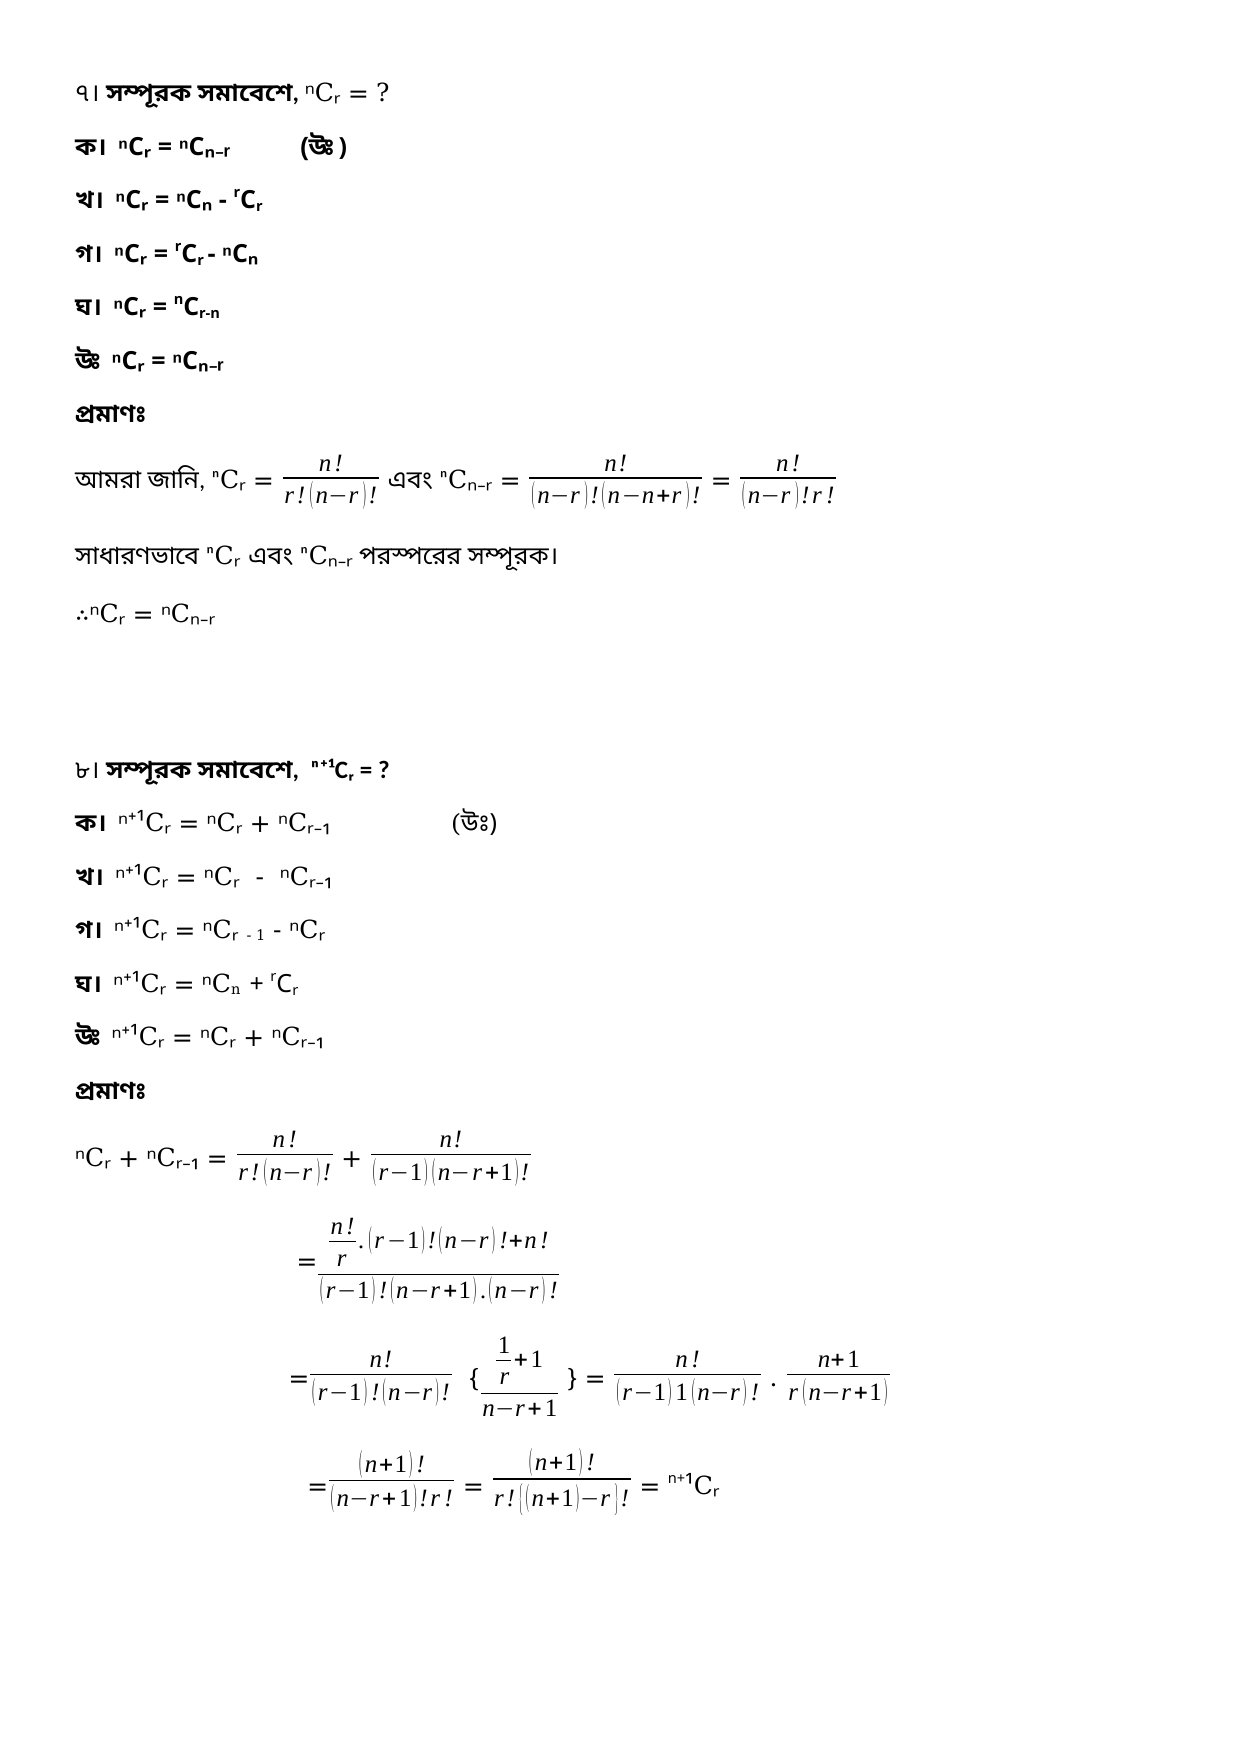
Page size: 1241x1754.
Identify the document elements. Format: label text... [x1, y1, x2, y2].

text ∴ⁿCᵣ = ⁿCₙ₋ᵣ [75, 598, 1165, 628]
text = { } = . [75, 1332, 1165, 1422]
text গ। ⁿ⁺¹Cᵣ = ⁿCᵣ - 1 - ⁿCᵣ [75, 912, 1165, 946]
text খ। ⁿCᵣ = ⁿCₙ - rCr [75, 182, 1165, 216]
text প্রমাণঃ [75, 396, 1165, 430]
text ঘ। ⁿCᵣ = nCr-n [75, 289, 1165, 323]
text ক। ⁿ⁺¹Cᵣ = ⁿCᵣ + ⁿCᵣ₋₁ (উঃ) [75, 805, 1165, 839]
text ৮। সম্পূরক সমাবেশে, ⁿ⁺¹Cᵣ = ? [75, 751, 1165, 786]
text খ। ⁿ⁺¹Cᵣ = ⁿCᵣ - ⁿCᵣ₋₁ [75, 858, 1165, 893]
text ক। ⁿCᵣ = ⁿCₙ₋ᵣ (উঃ) [75, 129, 1165, 163]
text উঃ ⁿ⁺¹Cᵣ = ⁿCᵣ + ⁿCᵣ₋₁ [75, 1019, 1165, 1053]
text = [75, 1213, 1165, 1306]
text গ। ⁿCᵣ = rCr - ⁿCₙ [75, 236, 1165, 269]
text ঘ। ⁿ⁺¹Cᵣ = ⁿCn + rCr [75, 965, 1165, 999]
text ⁿCᵣ + ⁿCᵣ₋₁ = + [75, 1126, 1165, 1188]
text উঃ ⁿCᵣ = ⁿCₙ₋ᵣ [75, 342, 1165, 376]
text সাধারণভাবে ⁿCᵣ এবং ⁿCₙ₋ᵣ পরস্পরের সম্পূরক। [75, 538, 1165, 572]
text আমরা জানি, ⁿCᵣ = এবং ⁿCₙ₋ᵣ = = [75, 449, 1165, 511]
text প্রমাণঃ [75, 1072, 1165, 1106]
text ৭। সম্পূরক সমাবেশে, ⁿCᵣ = ? [75, 75, 1165, 109]
text = = = n+¹Cᵣ [75, 1447, 1165, 1515]
